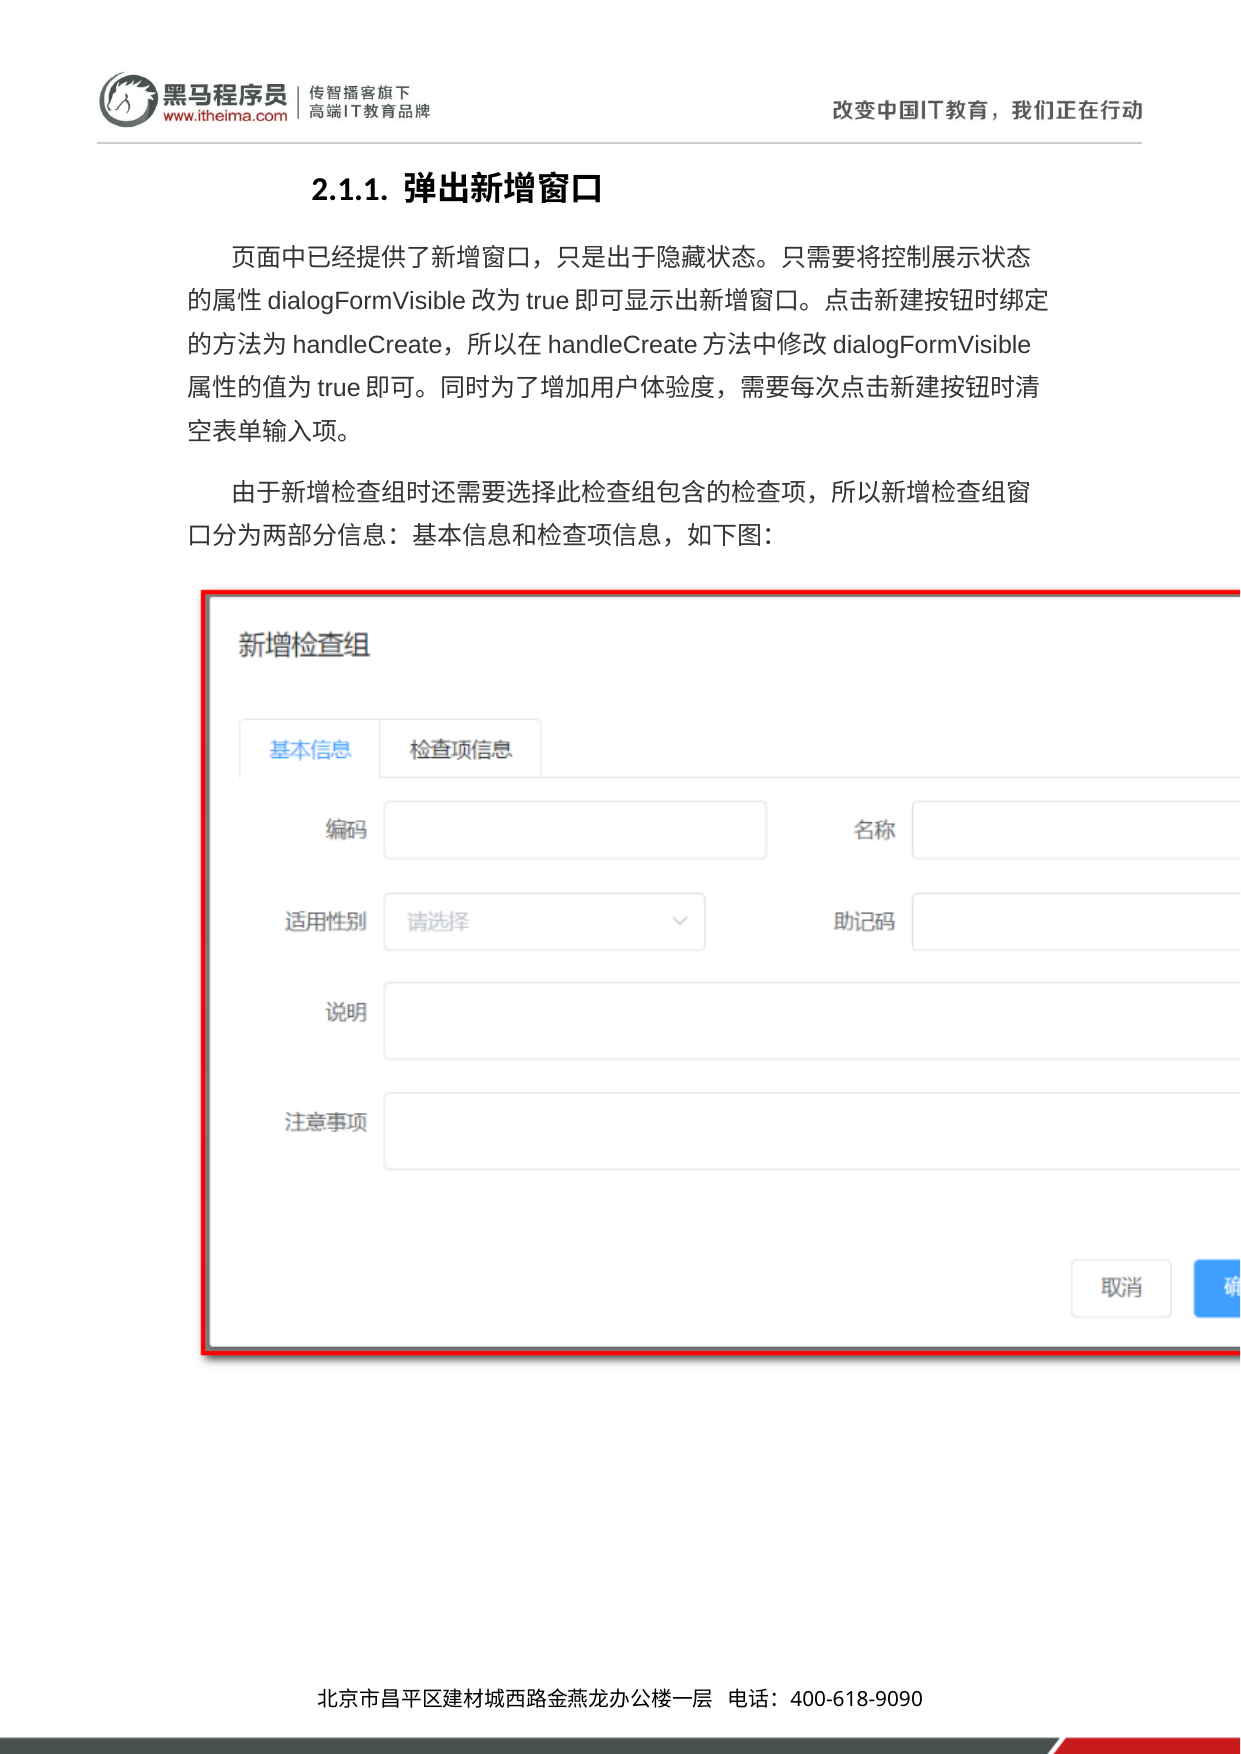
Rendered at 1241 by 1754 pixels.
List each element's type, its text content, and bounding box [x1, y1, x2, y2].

picture [187, 576, 1241, 1371]
text 页面中已经提供了新增窗口，只是出于隐藏状态。只需要将控制展示状态的属性dialogFormVisible改为true即可显示出新增窗口。点击新建按钮时绑定的方法为handleCreate，所以在handleCreate方法中修改dialogFormVisible属性的值为true即可。同时为了增加用户体验度，需要每次点击新建按钮时清空表单输入项。 [187, 237, 1053, 447]
subtitle 弹出新增窗口 [311, 162, 1053, 210]
picture [0, 1678, 1241, 1754]
text 由于新增检查组时还需要选择此检查组包含的检查项，所以新增检查组窗口分为两部分信息：基本信息和检查项信息，如下图： [187, 472, 1053, 552]
picture [0, 1, 1241, 151]
